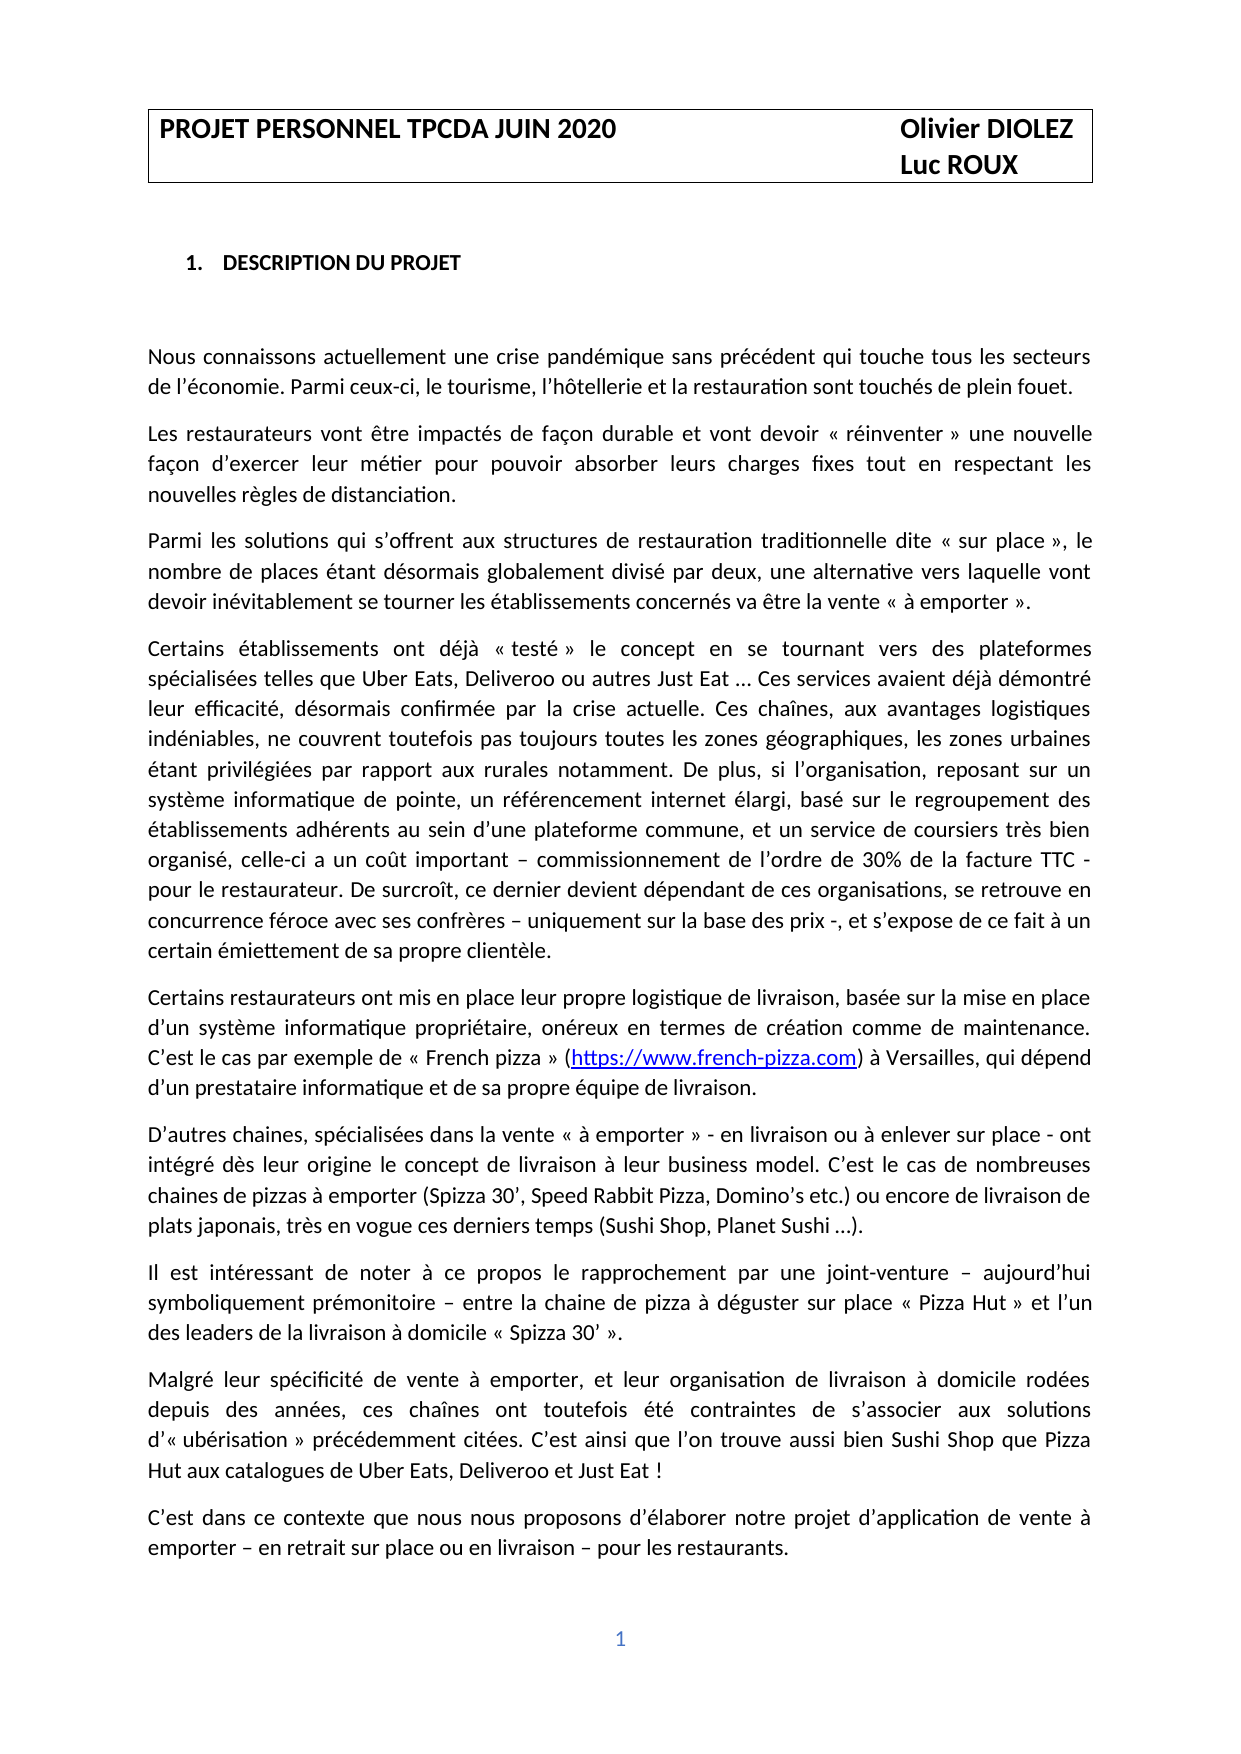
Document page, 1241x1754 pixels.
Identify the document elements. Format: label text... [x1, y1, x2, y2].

text Les restaurateurs vont être impactés de façon durable et vont devoir « réinventer » une nouvelle façon d’exercer leur métier pour pouvoir absorber leurs charges fixes tout en respectant les nouvelles règles de distanciation. [148, 419, 1093, 508]
text C’est dans ce contexte que nous nous proposons d’élaborer notre projet d’application de vente à emporter – en retrait sur place ou en livraison – pour les restaurants. [148, 1503, 1093, 1561]
list DESCRIPTION DU PROJET [185, 248, 1093, 277]
text Il est intéressant de noter à ce propos le rapprochement par une joint-venture – aujourd’hui symboliquement prémonitoire – entre la chaine de pizza à déguster sur place « Pizza Hut » et l’un des leaders de la livraison à domicile « Spizza 30’ ». [148, 1258, 1093, 1346]
text Parmi les solutions qui s’offrent aux structures de restauration traditionnelle dite « sur place », le nombre de places étant désormais globalement divisé par deux, une alternative vers laquelle vont devoir inévitablement se tourner les établissements concernés va être la vente « à emporter ». [148, 527, 1093, 615]
text D’autres chaines, spécialisées dans la vente « à emporter » - en livraison ou à enlever sur place - ont intégré dès leur origine le concept de livraison à leur business model. C’est le cas de nombreuses chaines de pizzas à emporter (Spizza 30’, Speed Rabbit Pizza, Domino’s etc.) ou encore de livraison de plats japonais, très en vogue ces derniers temps (Sushi Shop, Planet Sushi …). [148, 1120, 1093, 1239]
text Malgré leur spécificité de vente à emporter, et leur organisation de livraison à domicile rodées depuis des années, ces chaînes ont toutefois été contraintes de s’associer aux solutions d’« ubérisation » précédemment citées. C’est ainsi que l’on trouve aussi bien Sushi Shop que Pizza Hut aux catalogues de Uber Eats, Deliveroo et Just Eat ! [148, 1365, 1093, 1484]
text Certains restaurateurs ont mis en place leur propre logistique de livraison, basée sur la mise en place d’un système informatique propriétaire, onéreux en termes de création comme de maintenance. C’est le cas par exemple de « French pizza » (https://www.french-pizza.com) à Versailles, qui dépend d’un prestataire informatique et de sa propre équipe de livraison. [148, 983, 1093, 1102]
text Nous connaissons actuellement une crise pandémique sans précédent qui touche tous les secteurs de l’économie. Parmi ceux-ci, le tourisme, l’hôtellerie et la restauration sont touchés de plein fouet. [148, 342, 1093, 401]
text Certains établissements ont déjà « testé » le concept en se tournant vers des plateformes spécialisées telles que Uber Eats, Deliveroo ou autres Just Eat … Ces services avaient déjà démontré leur efficacité, désormais confirmée par la crise actuelle. Ces chaînes, aux avantages logistiques indéniables, ne couvrent toutefois pas toujours toutes les zones géographiques, les zones urbaines étant privilégiées par rapport aux rurales notamment. De plus, si l’organisation, reposant sur un système informatique de pointe, un référencement internet élargi, basé sur le regroupement des établissements adhérents au sein d’une plateforme commune, et un service de coursiers très bien organisé, celle-ci a un coût important – commissionnement de l’ordre de 30% de la facture TTC - pour le restaurateur. De surcroît, ce dernier devient dépendant de ces organisations, se retrouve en concurrence féroce avec ses confrères – uniquement sur la base des prix -, et s’expose de ce fait à un certain émiettement de sa propre clientèle. [148, 634, 1093, 964]
